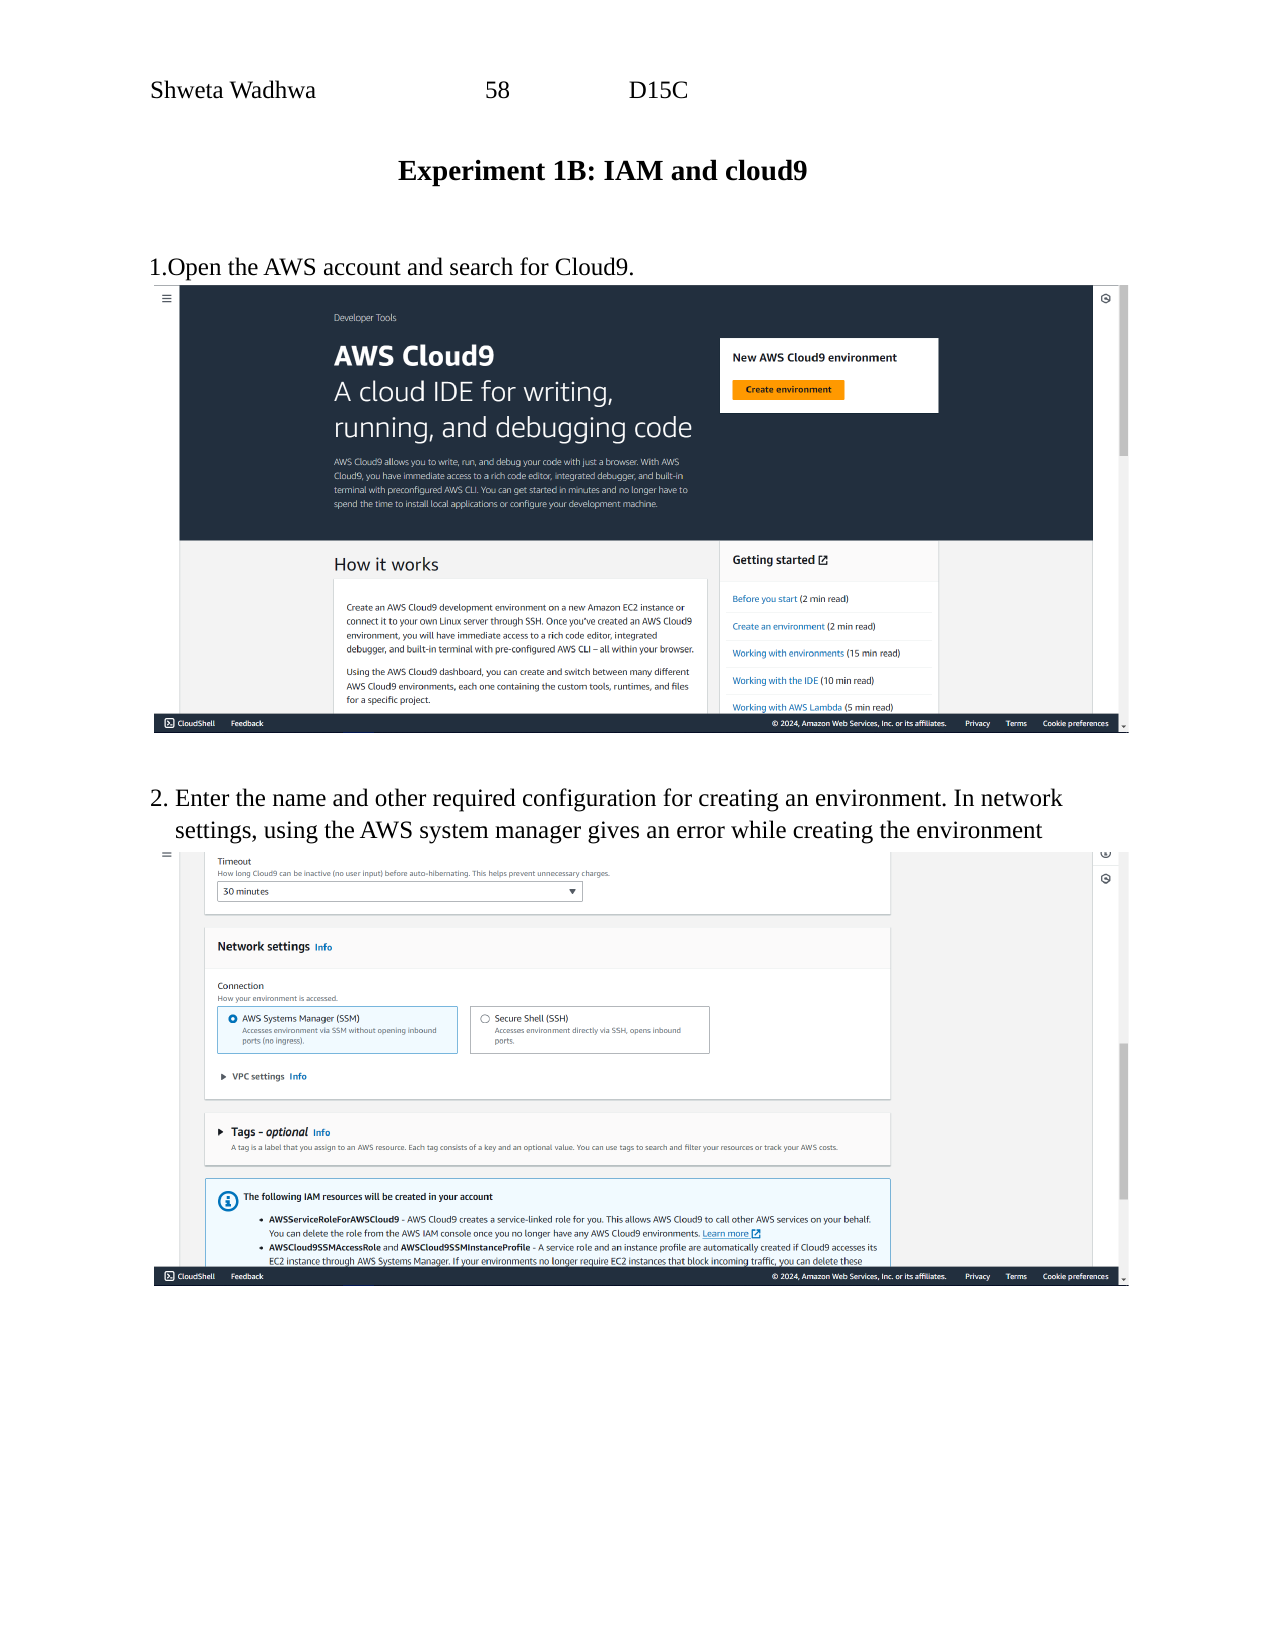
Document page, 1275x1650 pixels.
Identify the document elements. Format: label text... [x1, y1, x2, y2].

text 1.Open the AWS account and search for Cloud9. [148, 252, 1117, 281]
picture [153, 284, 1129, 733]
picture [153, 851, 1129, 1286]
list Enter the name and other required configuration for creating an environment. In network settings, using the AWS system manager gives an error while creating the environment [150, 783, 1117, 844]
text Experiment 1B: IAM and cloud9 [398, 153, 1117, 187]
